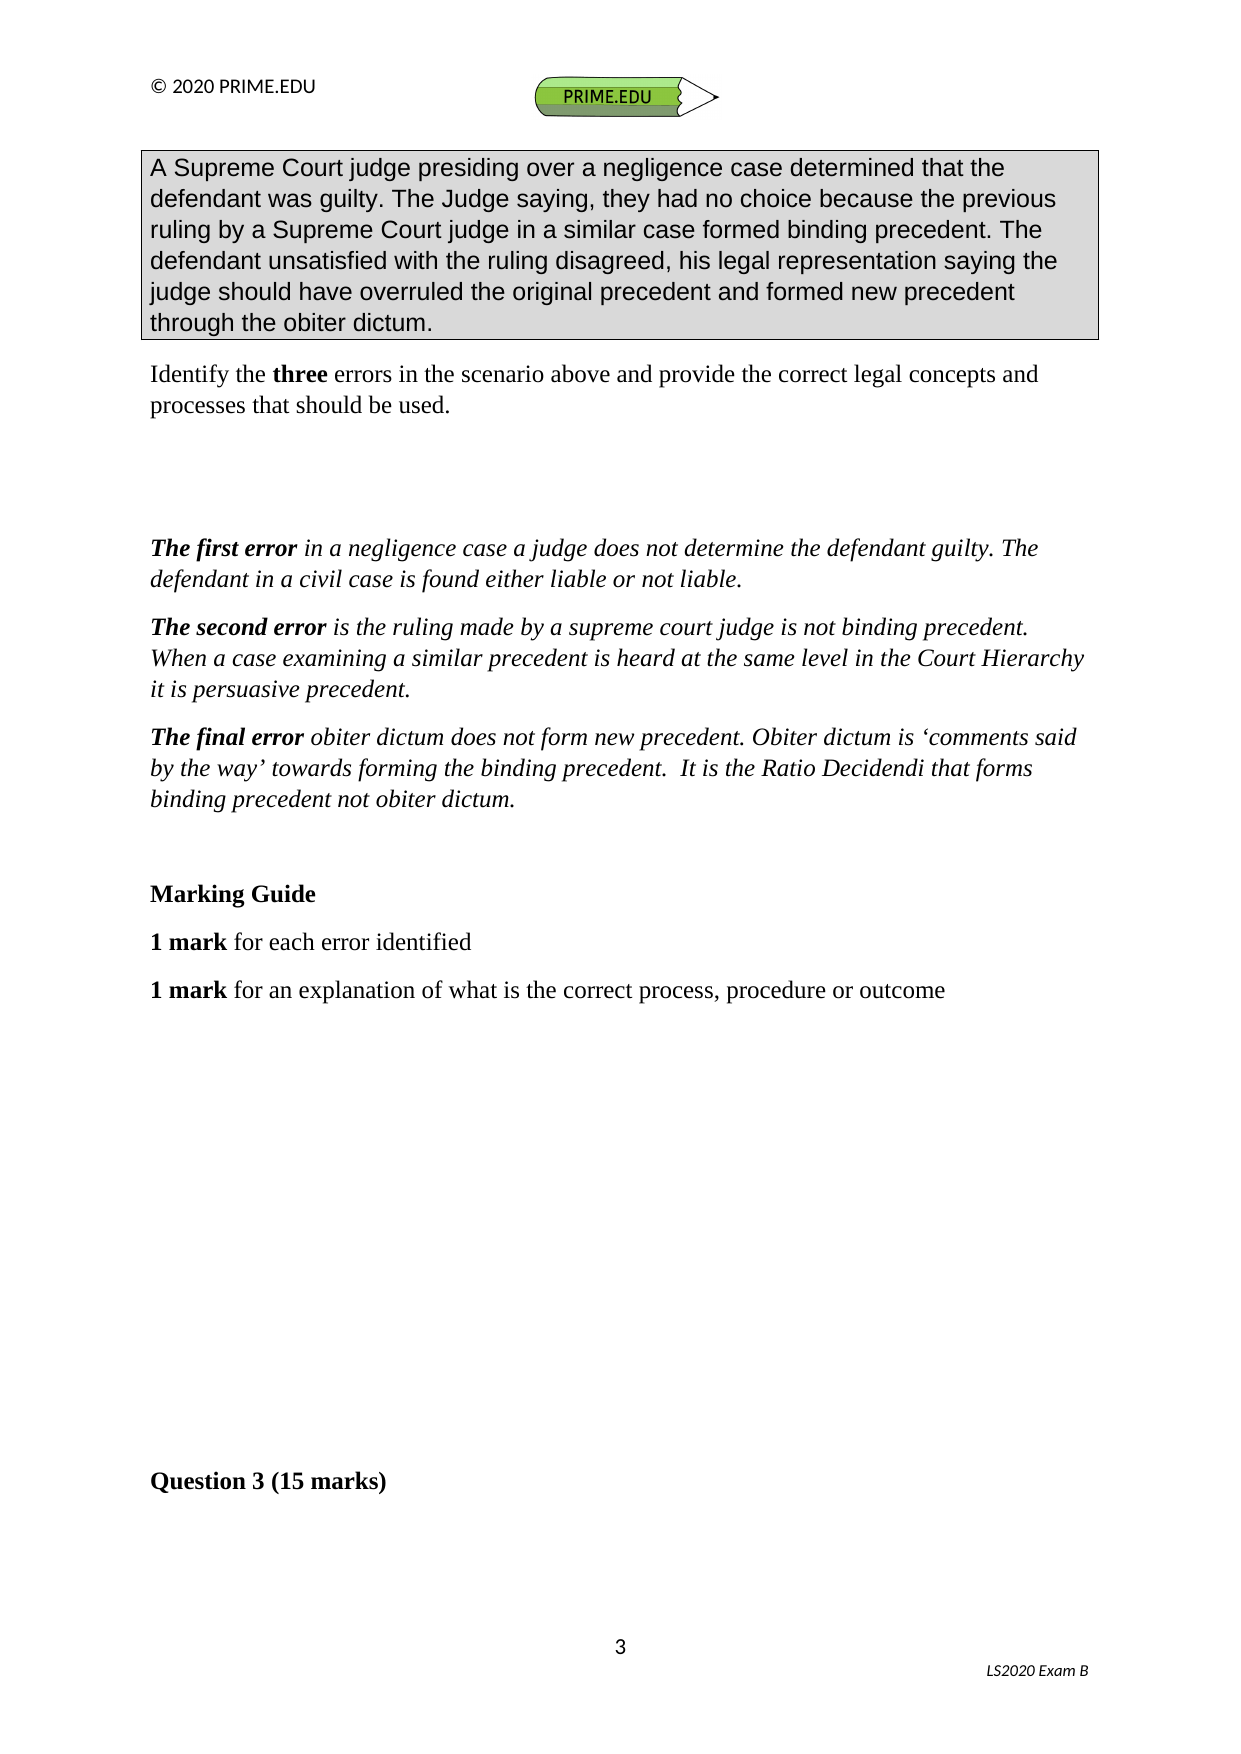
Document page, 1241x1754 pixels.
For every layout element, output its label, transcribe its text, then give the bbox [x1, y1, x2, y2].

text The first error in a negligence case a judge does not determine the defendant guilty. The defendant in a civil case is found either liable or not liable. [150, 533, 1090, 593]
text 1 mark for an explanation of what is the correct process, procedure or outcome [150, 975, 1090, 1003]
text The final error obiter dictum does not form new precedent. Obiter dictum is ‘comments said by the way’ towards forming the binding precedent. It is the Ratio Decidendi that forms binding precedent not obiter dictum. [150, 722, 1090, 813]
picture [531, 74, 722, 120]
text 1 mark for each error identified [150, 927, 1090, 956]
text A Supreme Court judge presiding over a negligence case determined that the defendant was guilty. The Judge saying, they had no choice because the previous ruling by a Supreme Court judge in a similar case formed binding precedent. The defendant unsatisfied with the ruling disagreed, his legal representation saying the judge should have overruled the original precedent and formed new precedent through the obiter dictum. [142, 151, 1098, 339]
text Marking Guide [150, 879, 1090, 908]
text The second error is the ruling made by a supreme court judge is not binding precedent. When a case examining a similar precedent is heard at the same level in the Court Hierarchy it is persuasive precedent. [150, 612, 1090, 703]
text Identify the three errors in the scenario above and provide the correct legal concepts and processes that should be used. [150, 359, 1090, 419]
text Question 3 (15 marks) [150, 1466, 1090, 1495]
